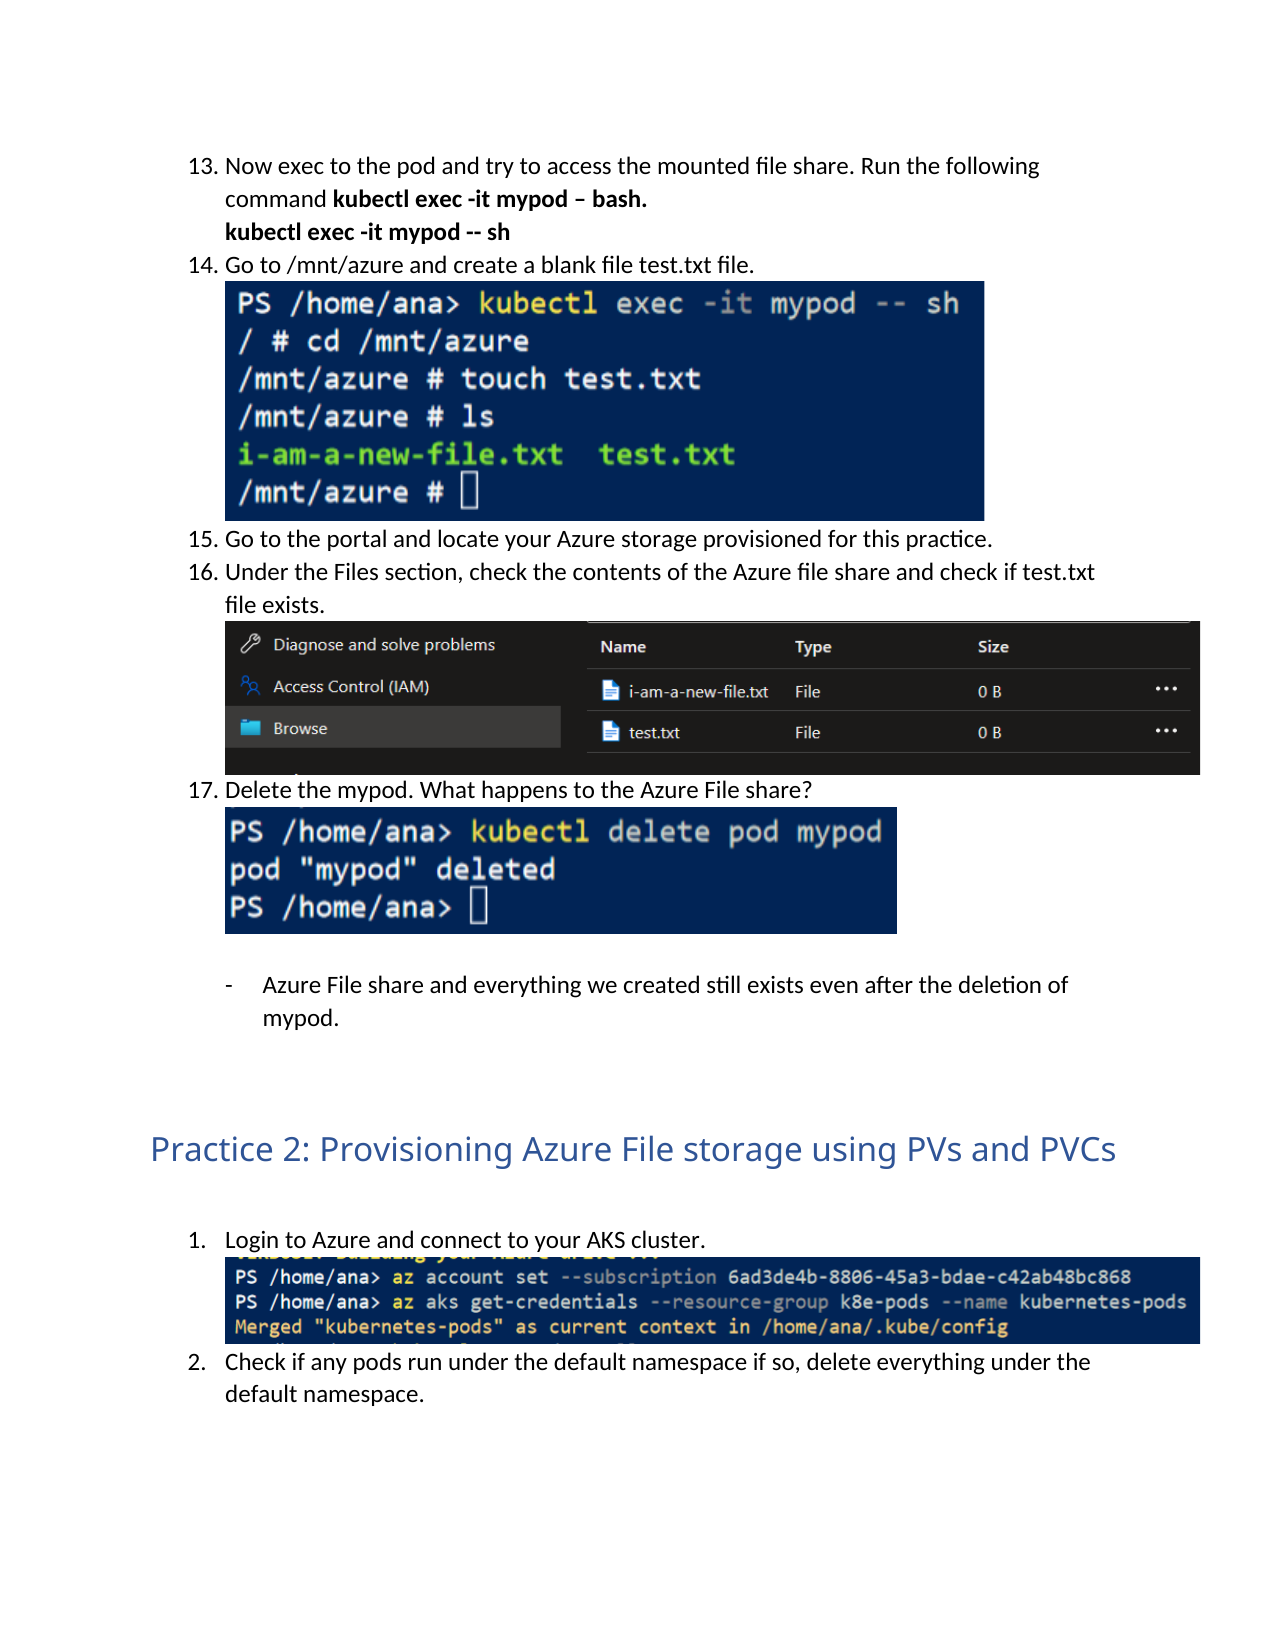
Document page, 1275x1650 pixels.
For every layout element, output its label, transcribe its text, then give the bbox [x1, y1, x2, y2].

list Under the Files section, check the contents of the Azure file share and check if test.txt file exists. [187, 556, 1125, 619]
list Go to /mnt/azure and create a blank file test.txt file. [187, 249, 1125, 279]
subtitle Practice 2: Provisioning Azure File storage using PVs and PVCs [150, 1126, 1125, 1171]
list Delete the mypod. What happens to the Azure File share? [187, 774, 1125, 805]
picture [225, 807, 897, 934]
list Go to the portal and locate your Azure storage provisioned for this practice. [187, 523, 1125, 553]
list Now exec to the pod and try to access the mounted file share. Run the following command kubectl exec -it mypod – bash. [187, 150, 1125, 213]
list Azure File share and everything we created still exists even after the deletion of mypod. [225, 969, 1125, 1032]
picture [225, 621, 1200, 775]
list Check if any pods run under the default namespace if so, delete everything under the default namespace. [187, 1346, 1125, 1409]
list Login to Azure and connect to your AKS cluster. [187, 1224, 1125, 1255]
picture [225, 281, 985, 521]
picture [225, 1257, 1200, 1344]
list kubectl exec -it mypod -- sh [225, 216, 1125, 246]
